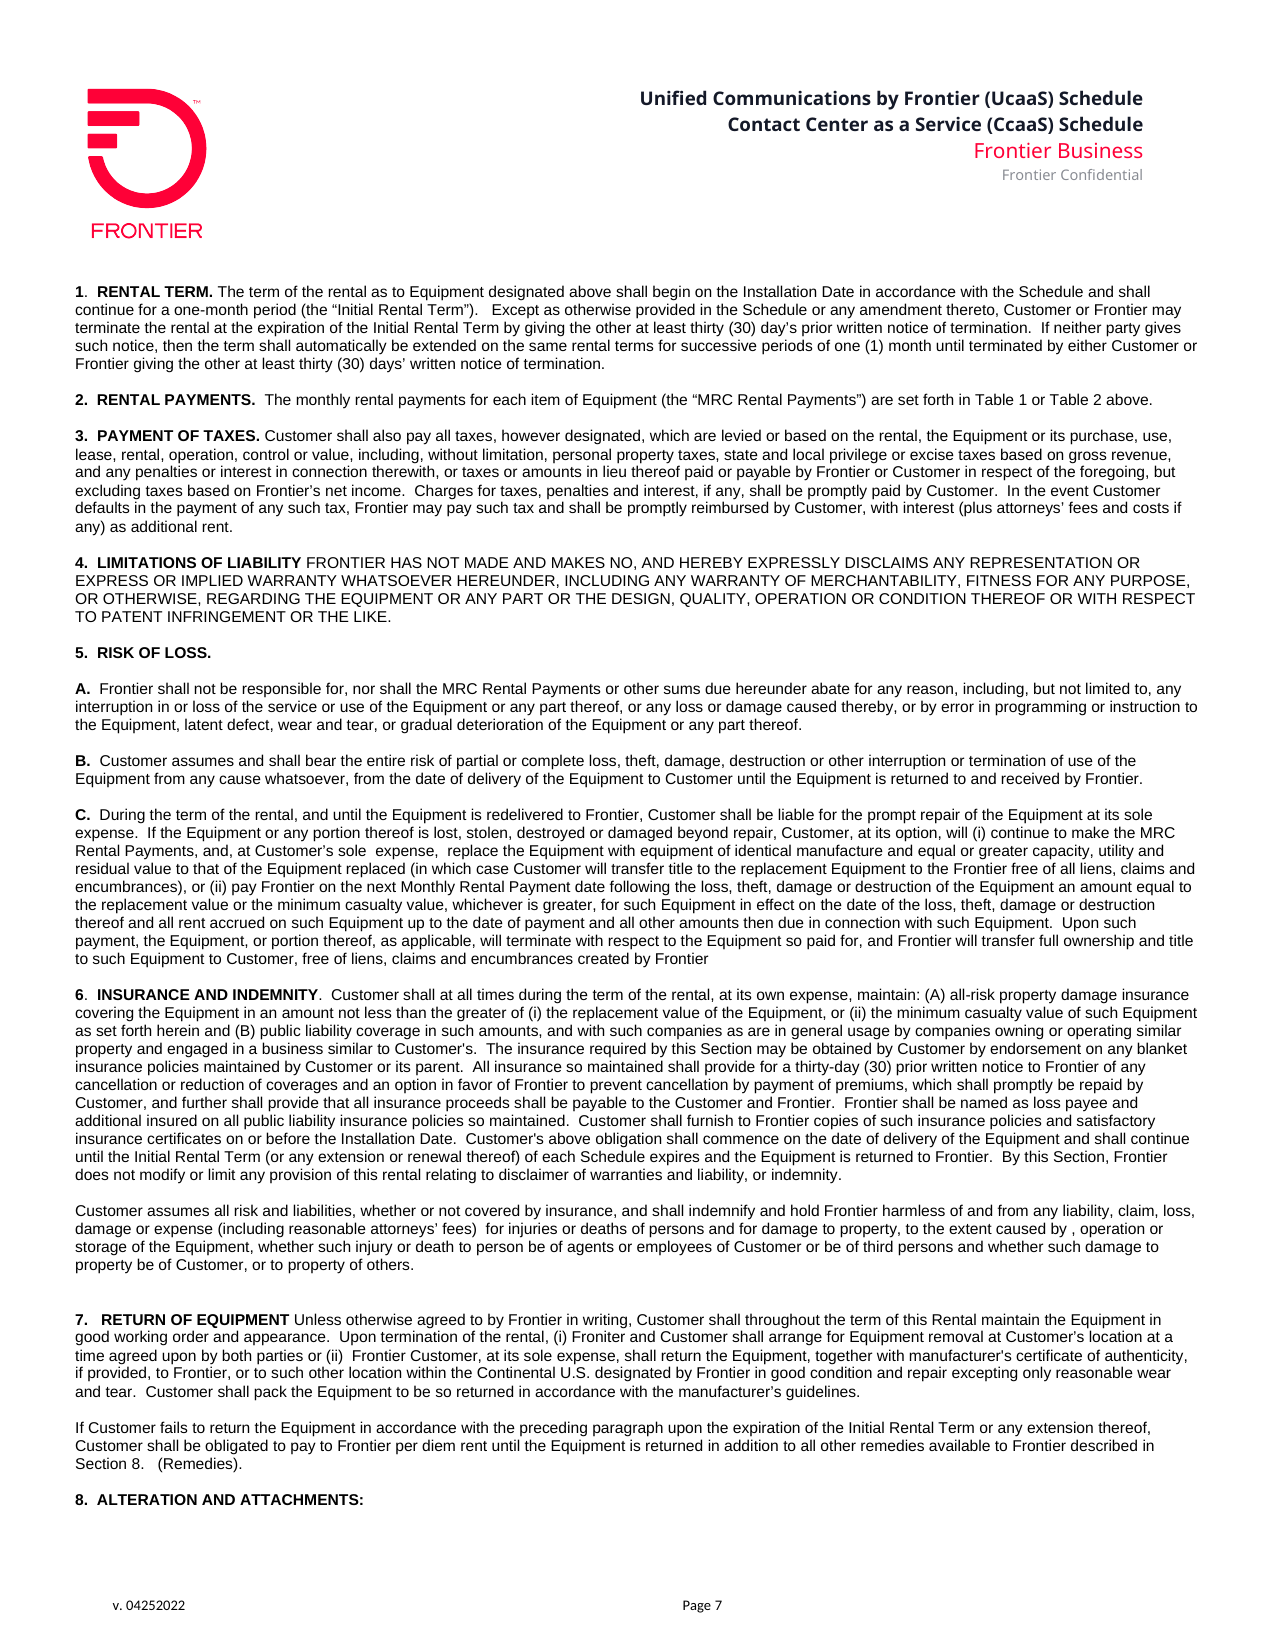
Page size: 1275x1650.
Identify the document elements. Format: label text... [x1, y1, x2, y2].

text 7. RETURN OF EQUIPMENT Unless otherwise agreed to by Frontier in writing, Customer shall throughout the term of this Rental maintain the Equipment in good working order and appearance. Upon termination of the rental, (i) Froniter and Customer shall arrange for Equipment removal at Customer’s location at a time agreed upon by both parties or (ii) Frontier Customer, at its sole expense, shall return the Equipment, together with manufacturer's certificate of authenticity, if provided, to Frontier, or to such other location within the Continental U.S. designated by Frontier in good condition and repair excepting only reasonable wear and tear. Customer shall pack the Equipment to be so returned in accordance with the manufacturer’s guidelines. [75, 1310, 1200, 1400]
picture [75, 60, 236, 267]
text Customer assumes all risk and liabilities, whether or not covered by insurance, and shall indemnify and hold Frontier harmless of and from any liability, claim, loss, damage or expense (including reasonable attorneys’ fees) for injuries or deaths of persons and for damage to property, to the extent caused by , operation or storage of the Equipment, whether such injury or death to person be of agents or employees of Customer or be of third persons and whether such damage to property be of Customer, or to property of others. [75, 1202, 1200, 1274]
text 3. Payment of taxes. Customer shall also pay all taxes, however designated, which are levied or based on the rental, the Equipment or its purchase, use, lease, rental, operation, control or value, including, without limitation, personal property taxes, state and local privilege or excise taxes based on gross revenue, and any penalties or interest in connection therewith, or taxes or amounts in lieu thereof paid or payable by Frontier or Customer in respect of the foregoing, but excluding taxes based on Frontier’s net income. Charges for taxes, penalties and interest, if any, shall be promptly paid by Customer. In the event Customer defaults in the payment of any such tax, Frontier may pay such tax and shall be promptly reimbursed by Customer, with interest (plus attorneys’ fees and costs if any) as additional rent. [75, 427, 1200, 535]
text C. During the term of the rental, and until the Equipment is redelivered to Frontier, Customer shall be liable for the prompt repair of the Equipment at its sole expense. If the Equipment or any portion thereof is lost, stolen, destroyed or damaged beyond repair, Customer, at its option, will (i) continue to make the MRC Rental Payments, and, at Customer’s sole expense, replace the Equipment with equipment of identical manufacture and equal or greater capacity, utility and residual value to that of the Equipment replaced (in which case Customer will transfer title to the replacement Equipment to the Frontier free of all liens, claims and encumbrances), or (ii) pay Frontier on the next Monthly Rental Payment date following the loss, theft, damage or destruction of the Equipment an amount equal to the replacement value or the minimum casualty value, whichever is greater, for such Equipment in effect on the date of the loss, theft, damage or destruction thereof and all rent accrued on such Equipment up to the date of payment and all other amounts then due in connection with such Equipment. Upon such payment, the Equipment, or portion thereof, as applicable, will terminate with respect to the Equipment so paid for, and Frontier will transfer full ownership and title to such Equipment to Customer, free of liens, claims and encumbrances created by Frontier [75, 806, 1200, 968]
text 4. Limitations of Liability FRONTIER HAS NOT MADE AND MAKES NO, AND HEREBY EXPRESSLY DISCLAIMS ANY REPRESENTATION OR EXPRESS OR IMPLIED WARRANTY WHATSOEVER HEREUNDER, INCLUDING ANY WARRANTY OF MERCHANTABILITY, FITNESS FOR ANY PURPOSE, OR OTHERWISE, REGARDING THE EQUIPMENT OR ANY PART OR THE DESIGN, QUALITY, OPERATION OR CONDITION THEREOF OR WITH RESPECT TO PATENT INFRINGEMENT OR THE LIKE. [75, 553, 1200, 625]
text 6. Insurance and Indemnity. Customer shall at all times during the term of the rental, at its own expense, maintain: (A) all-risk property damage insurance covering the Equipment in an amount not less than the greater of (i) the replacement value of the Equipment, or (ii) the minimum casualty value of such Equipment as set forth herein and (B) public liability coverage in such amounts, and with such companies as are in general usage by companies owning or operating similar property and engaged in a business similar to Customer's. The insurance required by this Section may be obtained by Customer by endorsement on any blanket insurance policies maintained by Customer or its parent. All insurance so maintained shall provide for a thirty-day (30) prior written notice to Frontier of any cancellation or reduction of coverages and an option in favor of Frontier to prevent cancellation by payment of premiums, which shall promptly be repaid by Customer, and further shall provide that all insurance proceeds shall be payable to the Customer and Frontier. Frontier shall be named as loss payee and additional insured on all public liability insurance policies so maintained. Customer shall furnish to Frontier copies of such insurance policies and satisfactory insurance certificates on or before the Installation Date. Customer's above obligation shall commence on the date of delivery of the Equipment and shall continue until the Initial Rental Term (or any extension or renewal thereof) of each Schedule expires and the Equipment is returned to Frontier. By this Section, Frontier does not modify or limit any provision of this rental relating to disclaimer of warranties and liability, or indemnity. [75, 986, 1200, 1184]
text B. Customer assumes and shall bear the entire risk of partial or complete loss, theft, damage, destruction or other interruption or termination of use of the Equipment from any cause whatsoever, from the date of delivery of the Equipment to Customer until the Equipment is returned to and received by Frontier. [75, 752, 1200, 788]
text 8. ALTERATION AND ATTACHMENTS: [75, 1490, 1200, 1508]
text 5. Risk of Loss. [75, 643, 1200, 661]
text 1. Rental Term. The term of the rental as to Equipment designated above shall begin on the Installation Date in accordance with the Schedule and shall continue for a one-month period (the “Initial Rental Term”). Except as otherwise provided in the Schedule or any amendment thereto, Customer or Frontier may terminate the rental at the expiration of the Initial Rental Term by giving the other at least thirty (30) day’s prior written notice of termination. If neither party gives such notice, then the term shall automatically be extended on the same rental terms for successive periods of one (1) month until terminated by either Customer or Frontier giving the other at least thirty (30) days’ written notice of termination. [75, 283, 1200, 373]
text If Customer fails to return the Equipment in accordance with the preceding paragraph upon the expiration of the Initial Rental Term or any extension thereof, Customer shall be obligated to pay to Frontier per diem rent until the Equipment is returned in addition to all other remedies available to Frontier described in Section 8. (Remedies). [75, 1418, 1200, 1472]
text 2. Rental payments. The monthly rental payments for each item of Equipment (the “MRC Rental Payments”) are set forth in Table 1 or Table 2 above. [75, 391, 1200, 409]
text A. Frontier shall not be responsible for, nor shall the MRC Rental Payments or other sums due hereunder abate for any reason, including, but not limited to, any interruption in or loss of the service or use of the Equipment or any part thereof, or any loss or damage caused thereby, or by error in programming or instruction to the Equipment, latent defect, wear and tear, or gradual deterioration of the Equipment or any part thereof. [75, 679, 1200, 733]
